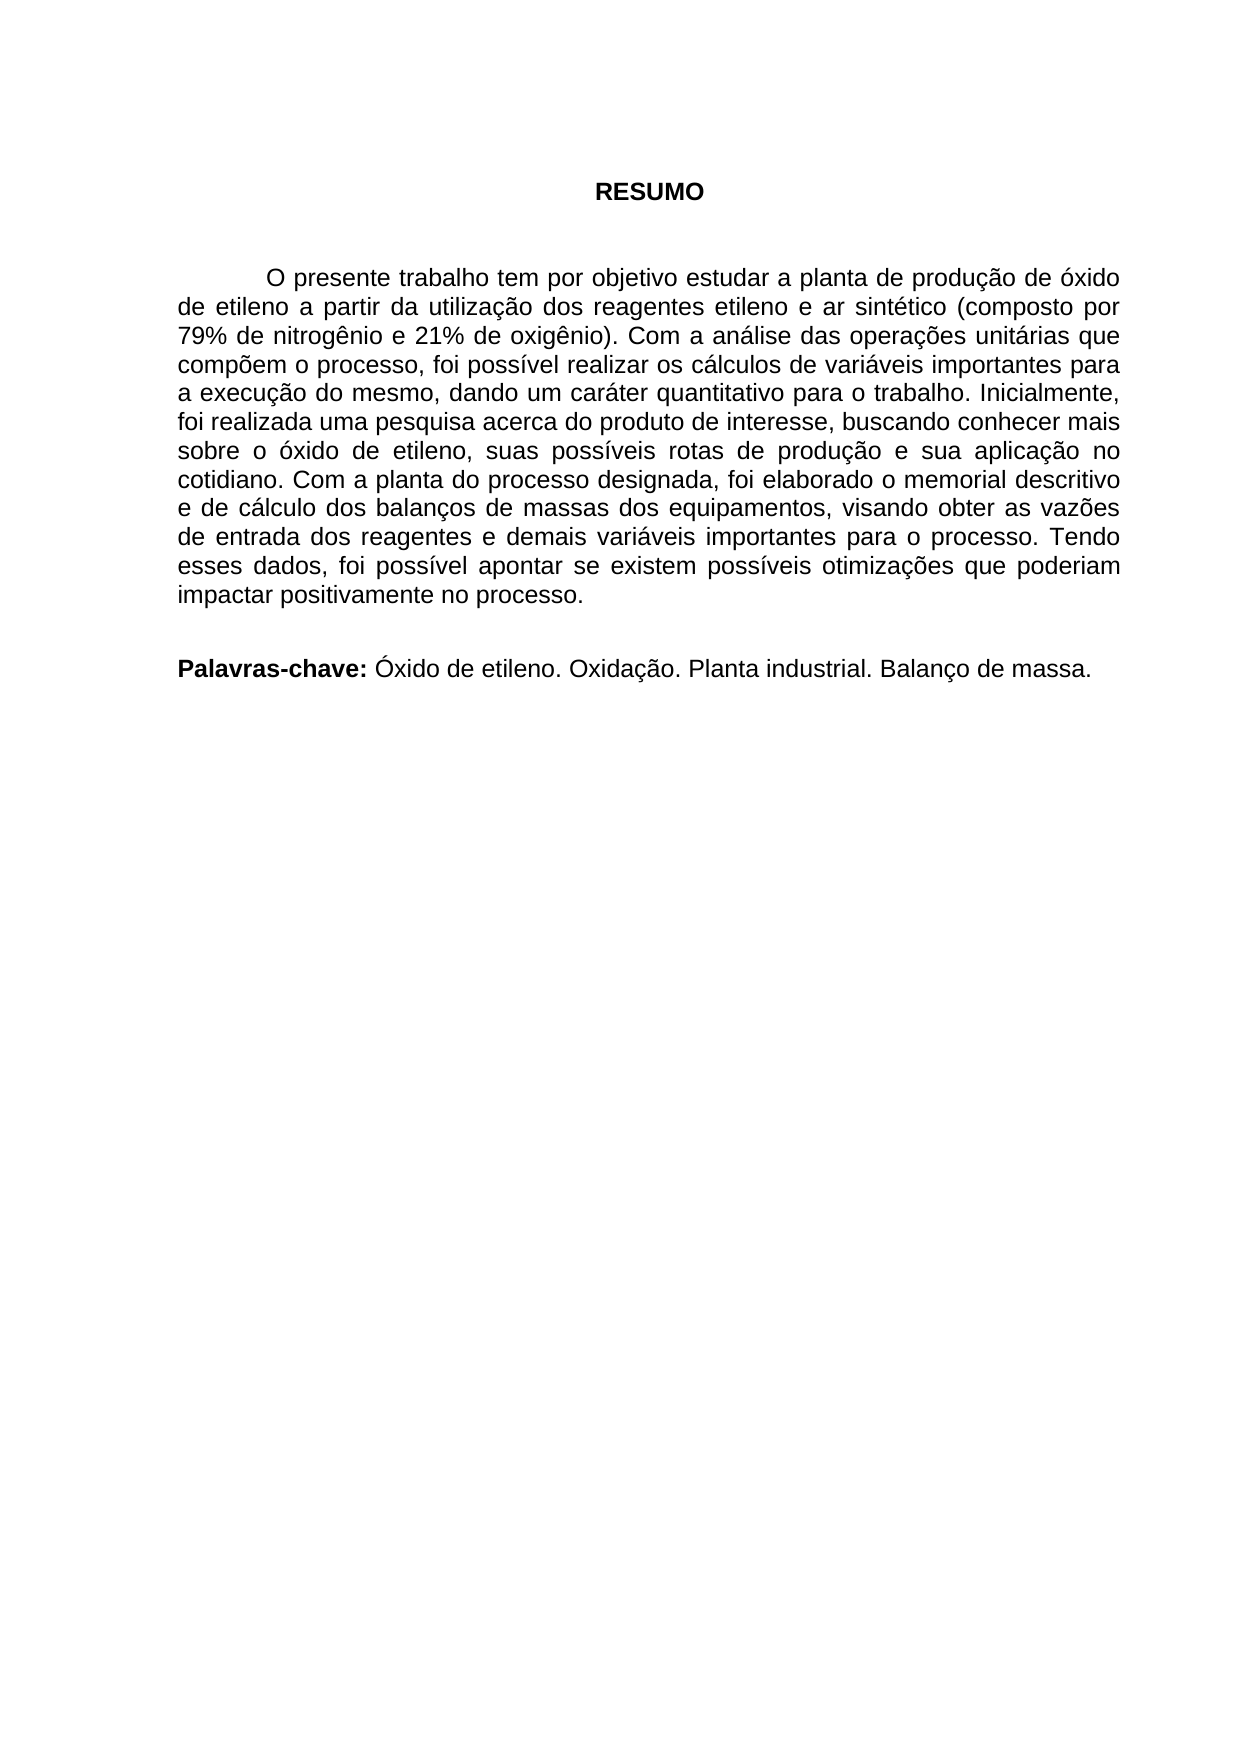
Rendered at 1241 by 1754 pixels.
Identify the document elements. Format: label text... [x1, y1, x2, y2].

text O presente trabalho tem por objetivo estudar a planta de produção de óxido de etileno a partir da utilização dos reagentes etileno e ar sintético (composto por 79% de nitrogênio e 21% de oxigênio). Com a análise das operações unitárias que compõem o processo, foi possível realizar os cálculos de variáveis importantes para a execução do mesmo, dando um caráter quantitativo para o trabalho. Inicialmente, foi realizada uma pesquisa acerca do produto de interesse, buscando conhecer mais sobre o óxido de etileno, suas possíveis rotas de produção e sua aplicação no cotidiano. Com a planta do processo designada, foi elaborado o memorial descritivo e de cálculo dos balanços de massas dos equipamentos, visando obter as vazões de entrada dos reagentes e demais variáveis importantes para o processo. Tendo esses dados, foi possível apontar se existem possíveis otimizações que poderiam impactar positivamente no processo. [177, 263, 1122, 608]
text Palavras-chave: Óxido de etileno. Oxidação. Planta industrial. Balanço de massa. [177, 654, 1122, 683]
text RESUMO [177, 177, 1122, 206]
